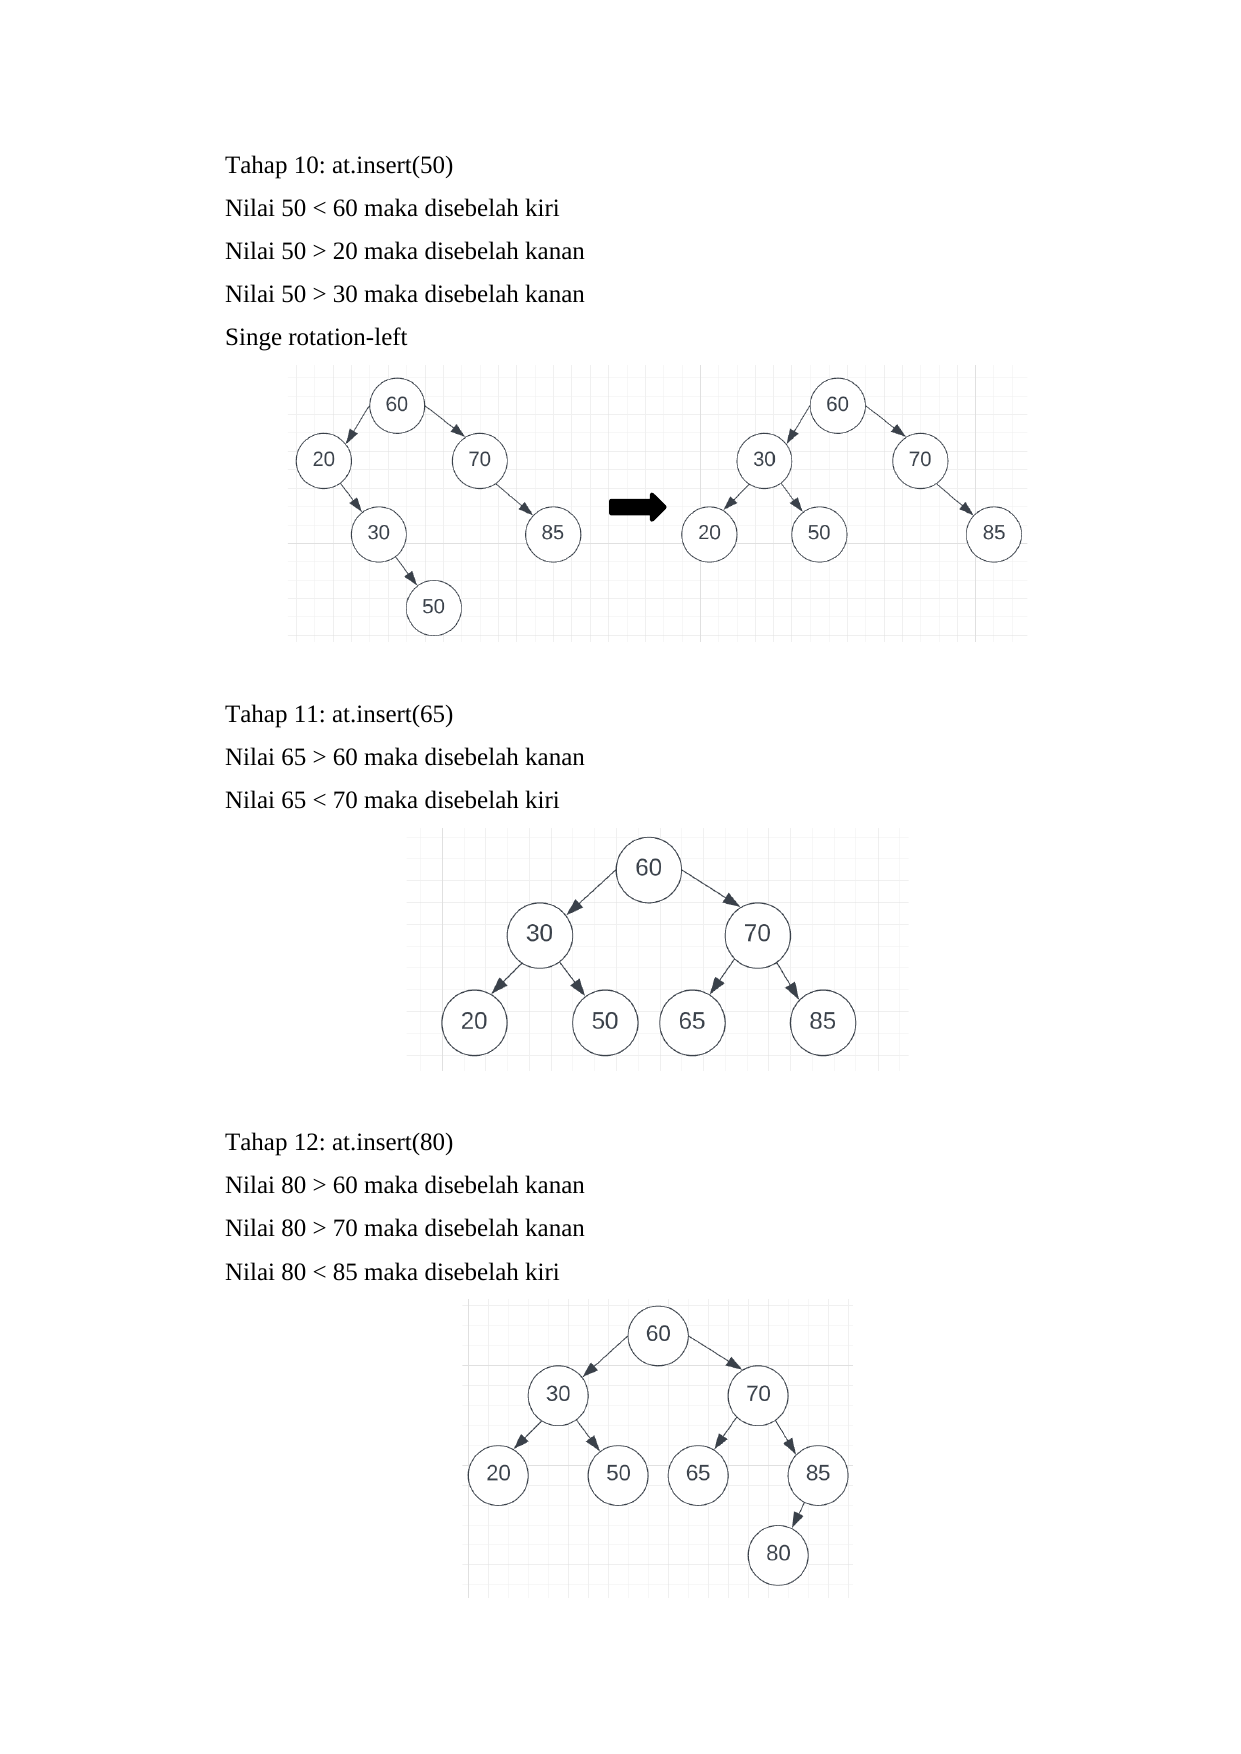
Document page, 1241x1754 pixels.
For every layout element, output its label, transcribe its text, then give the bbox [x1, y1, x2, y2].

list Singe rotation-left [225, 322, 1090, 351]
list Tahap 11: at.insert(65) [225, 699, 1090, 727]
list Tahap 10: at.insert(50) [225, 150, 1090, 179]
list Nilai 50 > 30 maka disebelah kanan [225, 279, 1090, 308]
list Nilai 80 < 85 maka disebelah kiri [225, 1257, 1090, 1285]
list Nilai 80 > 70 maka disebelah kanan [225, 1213, 1090, 1242]
list Tahap 12: at.insert(80) [225, 1127, 1090, 1156]
picture [462, 1299, 853, 1598]
list Nilai 65 > 60 maka disebelah kanan [225, 742, 1090, 771]
list Nilai 50 < 60 maka disebelah kiri [225, 193, 1090, 222]
picture [406, 828, 909, 1071]
picture [287, 365, 1028, 642]
list Nilai 65 < 70 maka disebelah kiri [225, 785, 1090, 814]
list Nilai 50 > 20 maka disebelah kanan [225, 236, 1090, 265]
list Nilai 80 > 60 maka disebelah kanan [225, 1170, 1090, 1199]
